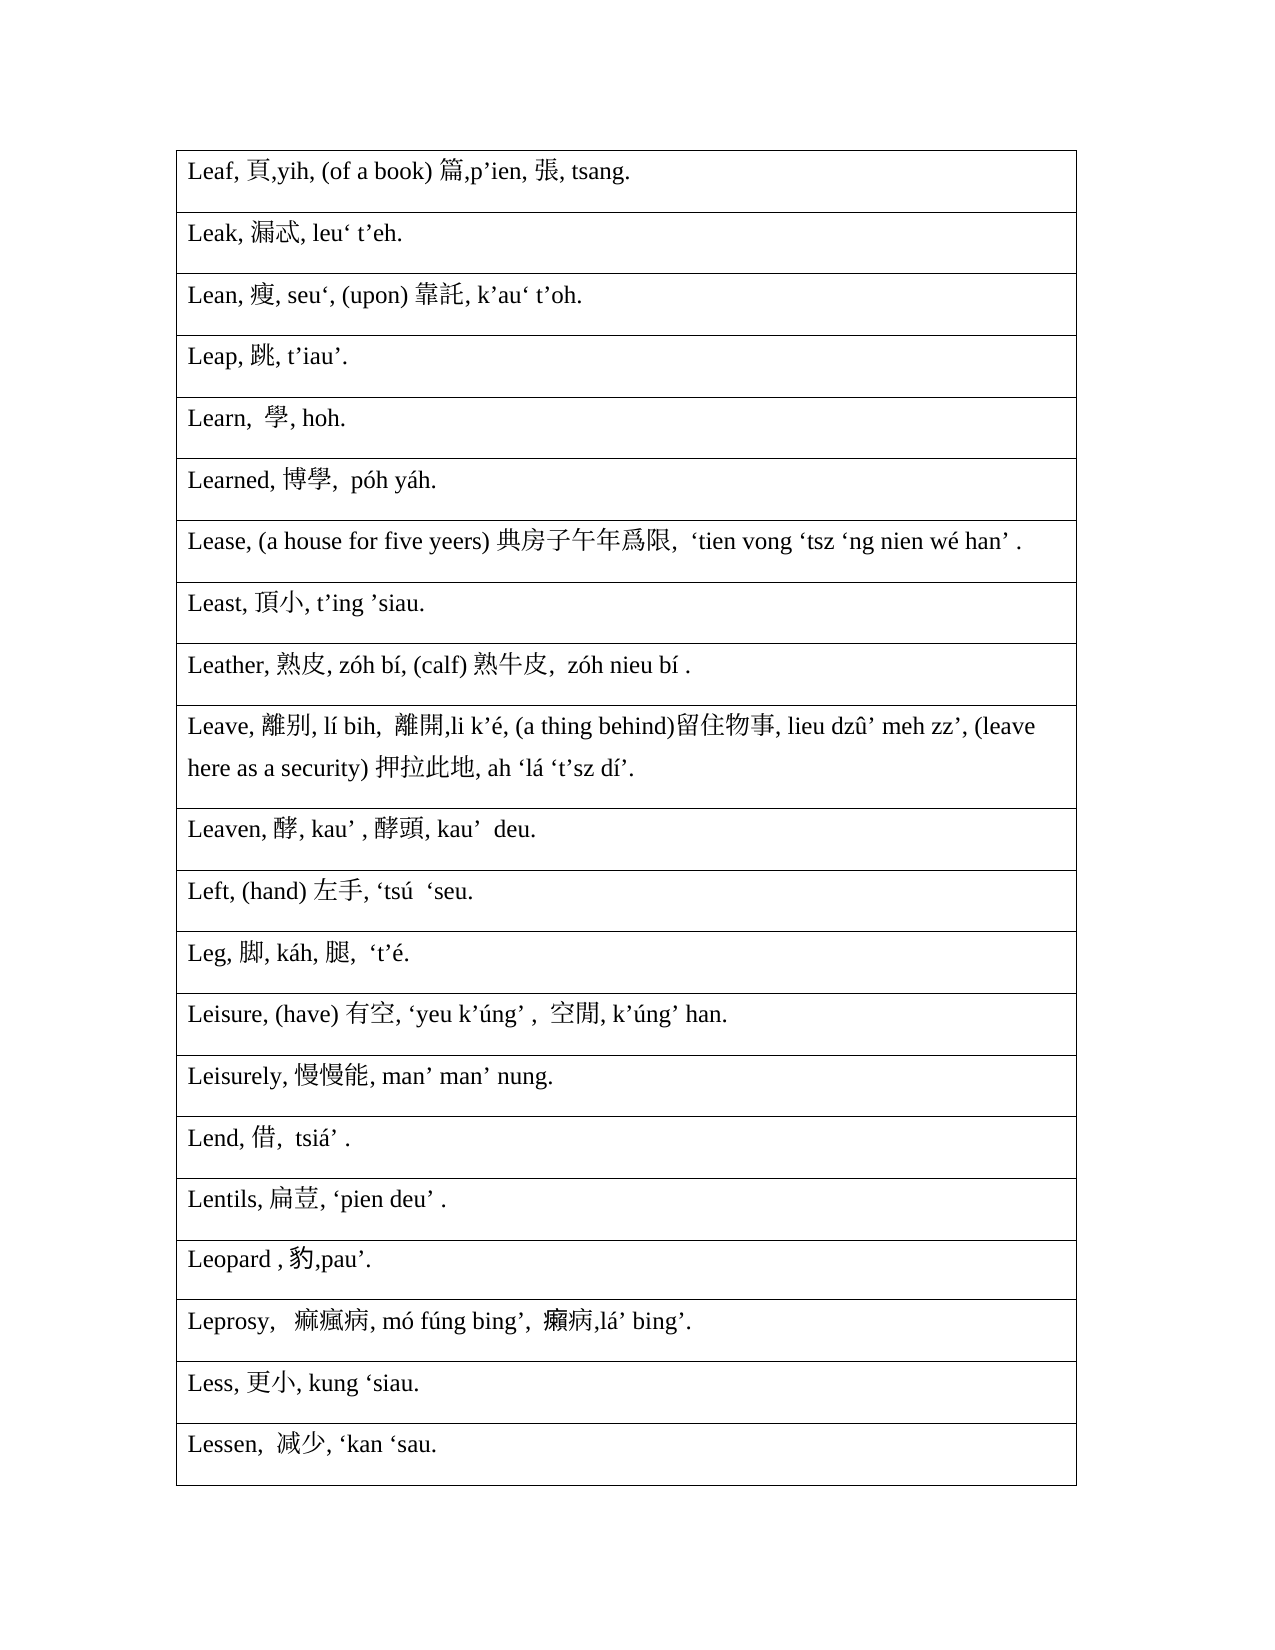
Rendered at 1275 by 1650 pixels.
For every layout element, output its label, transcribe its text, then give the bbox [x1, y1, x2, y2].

table_cell Leopard , 豹,pau’. [177, 1241, 1076, 1299]
table_cell Learn, 學, hoh. [177, 398, 1076, 458]
table_cell Lease, (a house for five yeers) 典房子午年爲限, ‘tien vong ‘tsz ‘ng nien wé han’ . [177, 521, 1076, 582]
table_cell Leisurely, 慢慢能, man’ man’ nung. [177, 1056, 1076, 1116]
table_cell Lend, 借, tsiá’ . [177, 1117, 1076, 1178]
table_cell Least, 頂小, t’ing ’siau. [177, 583, 1076, 643]
table_cell Leather, 熟皮, zóh bí, (calf) 熟牛皮, zóh nieu bí . [177, 644, 1076, 705]
table_cell Learned, 博學, póh yáh. [177, 459, 1076, 520]
table_cell Less, 更小, kung ‘siau. [177, 1362, 1076, 1423]
table_cell Lean, 瘦, seu‘, (upon) 靠託, k’au‘ t’oh. [177, 274, 1076, 335]
table_cell Leave, 離别, lí bih, 離開,li k’é, (a thing behind)留住物事, lieu dzû’ meh zz’, (leave here as a security) 押拉此地, ah ‘lá ‘t’sz dí’. [177, 706, 1076, 808]
table_cell Leap, 跳, t’iau’. [177, 336, 1076, 397]
table_cell Lessen, 减少, ‘kan ‘sau. [177, 1424, 1076, 1484]
table_cell Leprosy, 痲瘋病, mó fúng bing’, 癩病,lá’ bing’. [177, 1300, 1076, 1361]
table_cell Lentils, 扁荳, ‘pien deu’ . [177, 1179, 1076, 1239]
table_cell Left, (hand) 左手, ‘tsú ‘seu. [177, 871, 1076, 931]
table_cell Leg, 脚, káh, 腿, ‘t’é. [177, 932, 1076, 993]
table_header Leaf, 頁,yih, (of a book) 篇,p’ien, 張, tsang. [177, 151, 1076, 212]
table_cell Leaven, 酵, kau’ , 酵頭, kau’ deu. [177, 809, 1076, 869]
table_cell Leak, 漏忒, leu‘ t’eh. [177, 213, 1076, 273]
table_cell Leisure, (have) 有空, ‘yeu k’úng’ , 空閒, k’úng’ han. [177, 994, 1076, 1054]
